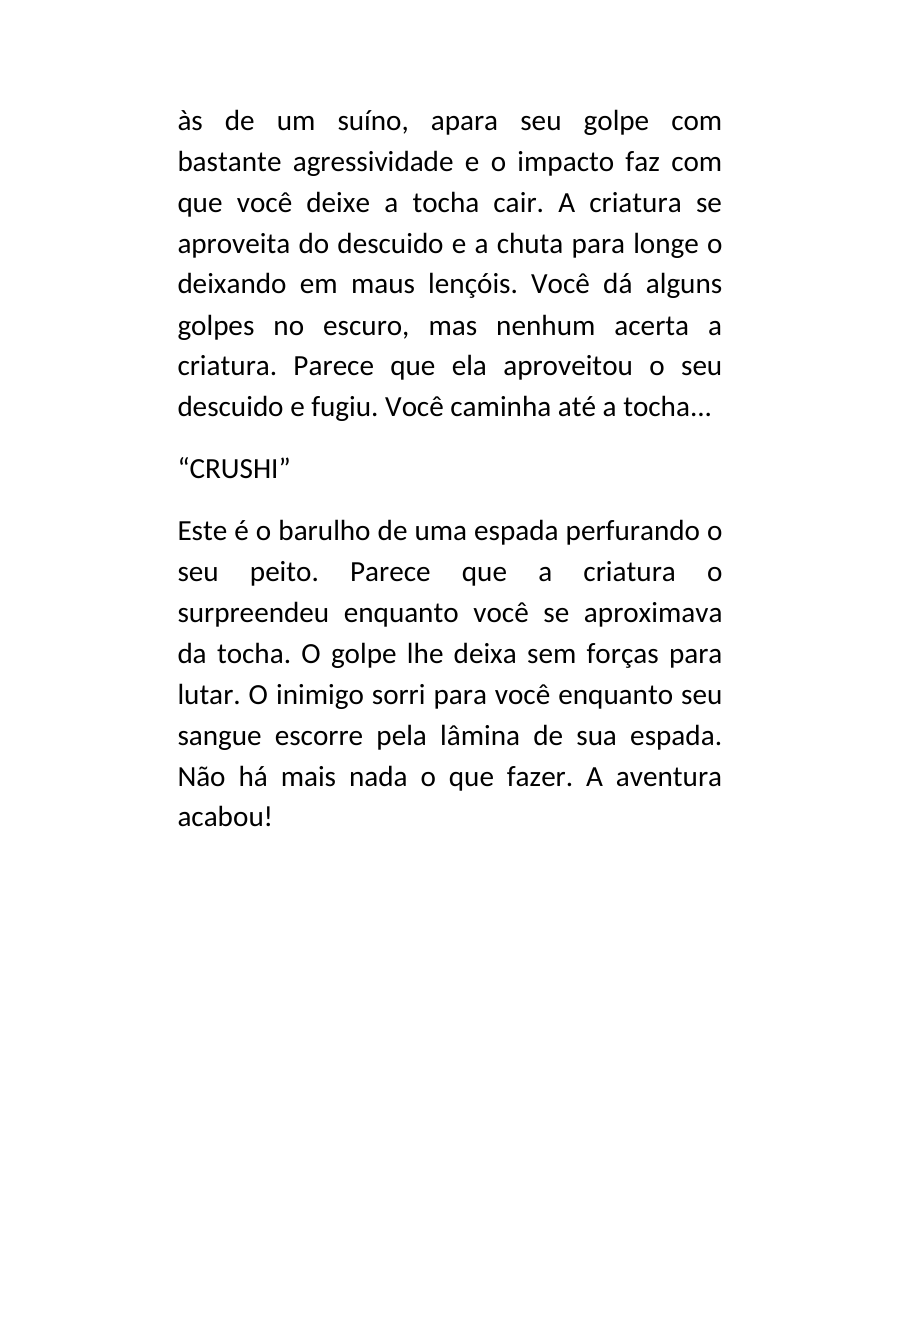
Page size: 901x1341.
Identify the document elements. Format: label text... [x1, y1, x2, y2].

text Este é o barulho de uma espada perfurando o seu peito. Parece que a criatura o surpreendeu enquanto você se aproximava da tocha. O golpe lhe deixa sem forças para lutar. O inimigo sorri para você enquanto seu sangue escorre pela lâmina de sua espada. Não há mais nada o que fazer. A aventura acabou! [177, 512, 723, 834]
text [177, 102, 723, 424]
text “CRUSHI” [177, 450, 723, 486]
